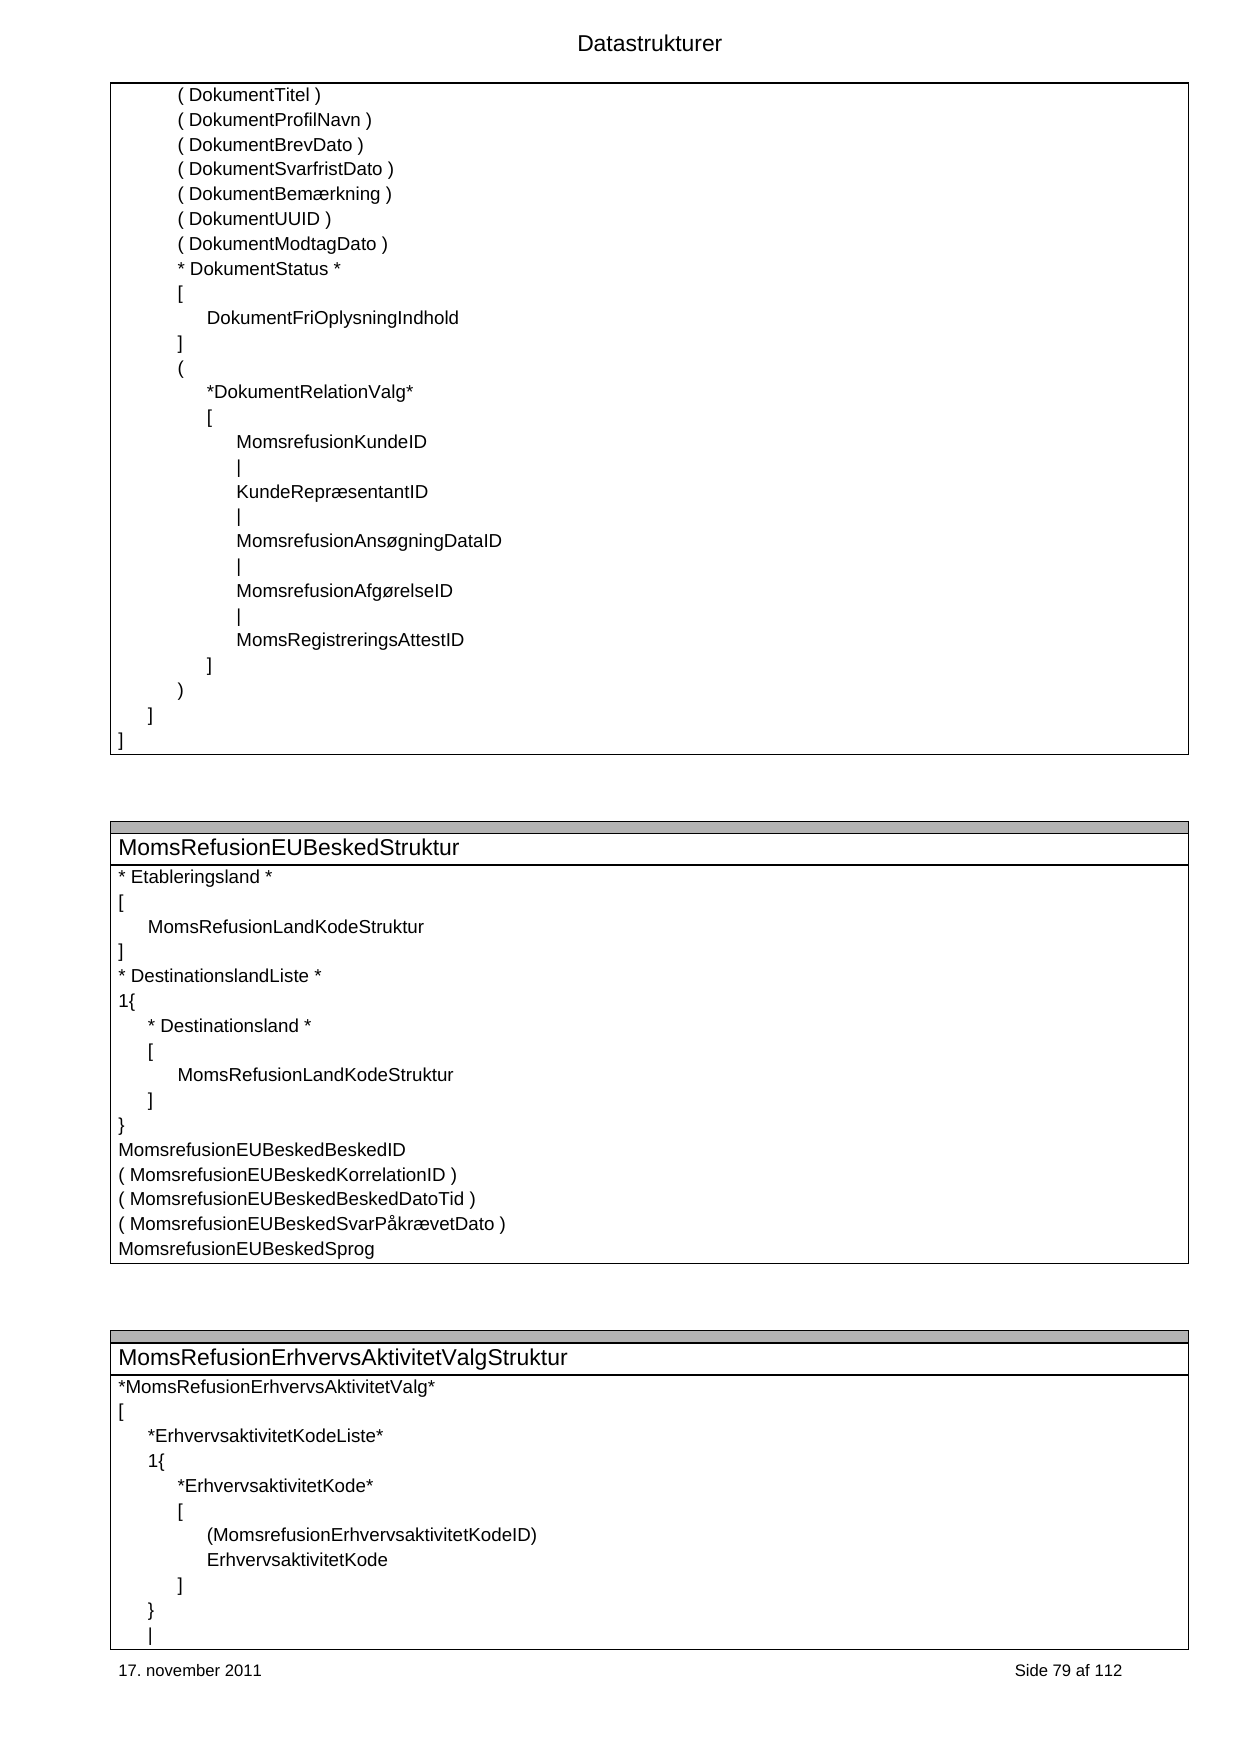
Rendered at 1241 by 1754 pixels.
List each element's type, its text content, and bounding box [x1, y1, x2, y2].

table_header [111, 1331, 1188, 1342]
table_cell MomsRefusionEUBeskedStruktur [111, 834, 1188, 864]
table_cell * Etableringsland * [ MomsRefusionLandKodeStruktur ] * DestinationslandListe * 1{ * Destinationsland * [ MomsRefusionLandKodeStruktur ] } MomsrefusionEUBeskedBeskedID ( MomsrefusionEUBeskedKorrelationID ) ( MomsrefusionEUBeskedBeskedDatoTid ) ( MomsrefusionEUBeskedSvarPåkrævetDato ) MomsrefusionEUBeskedSprog [111, 866, 1188, 1263]
table_cell MomsRefusionErhvervsAktivitetValgStruktur [111, 1344, 1188, 1374]
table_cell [111, 84, 1188, 754]
table_header [111, 822, 1188, 833]
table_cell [111, 1376, 1188, 1649]
